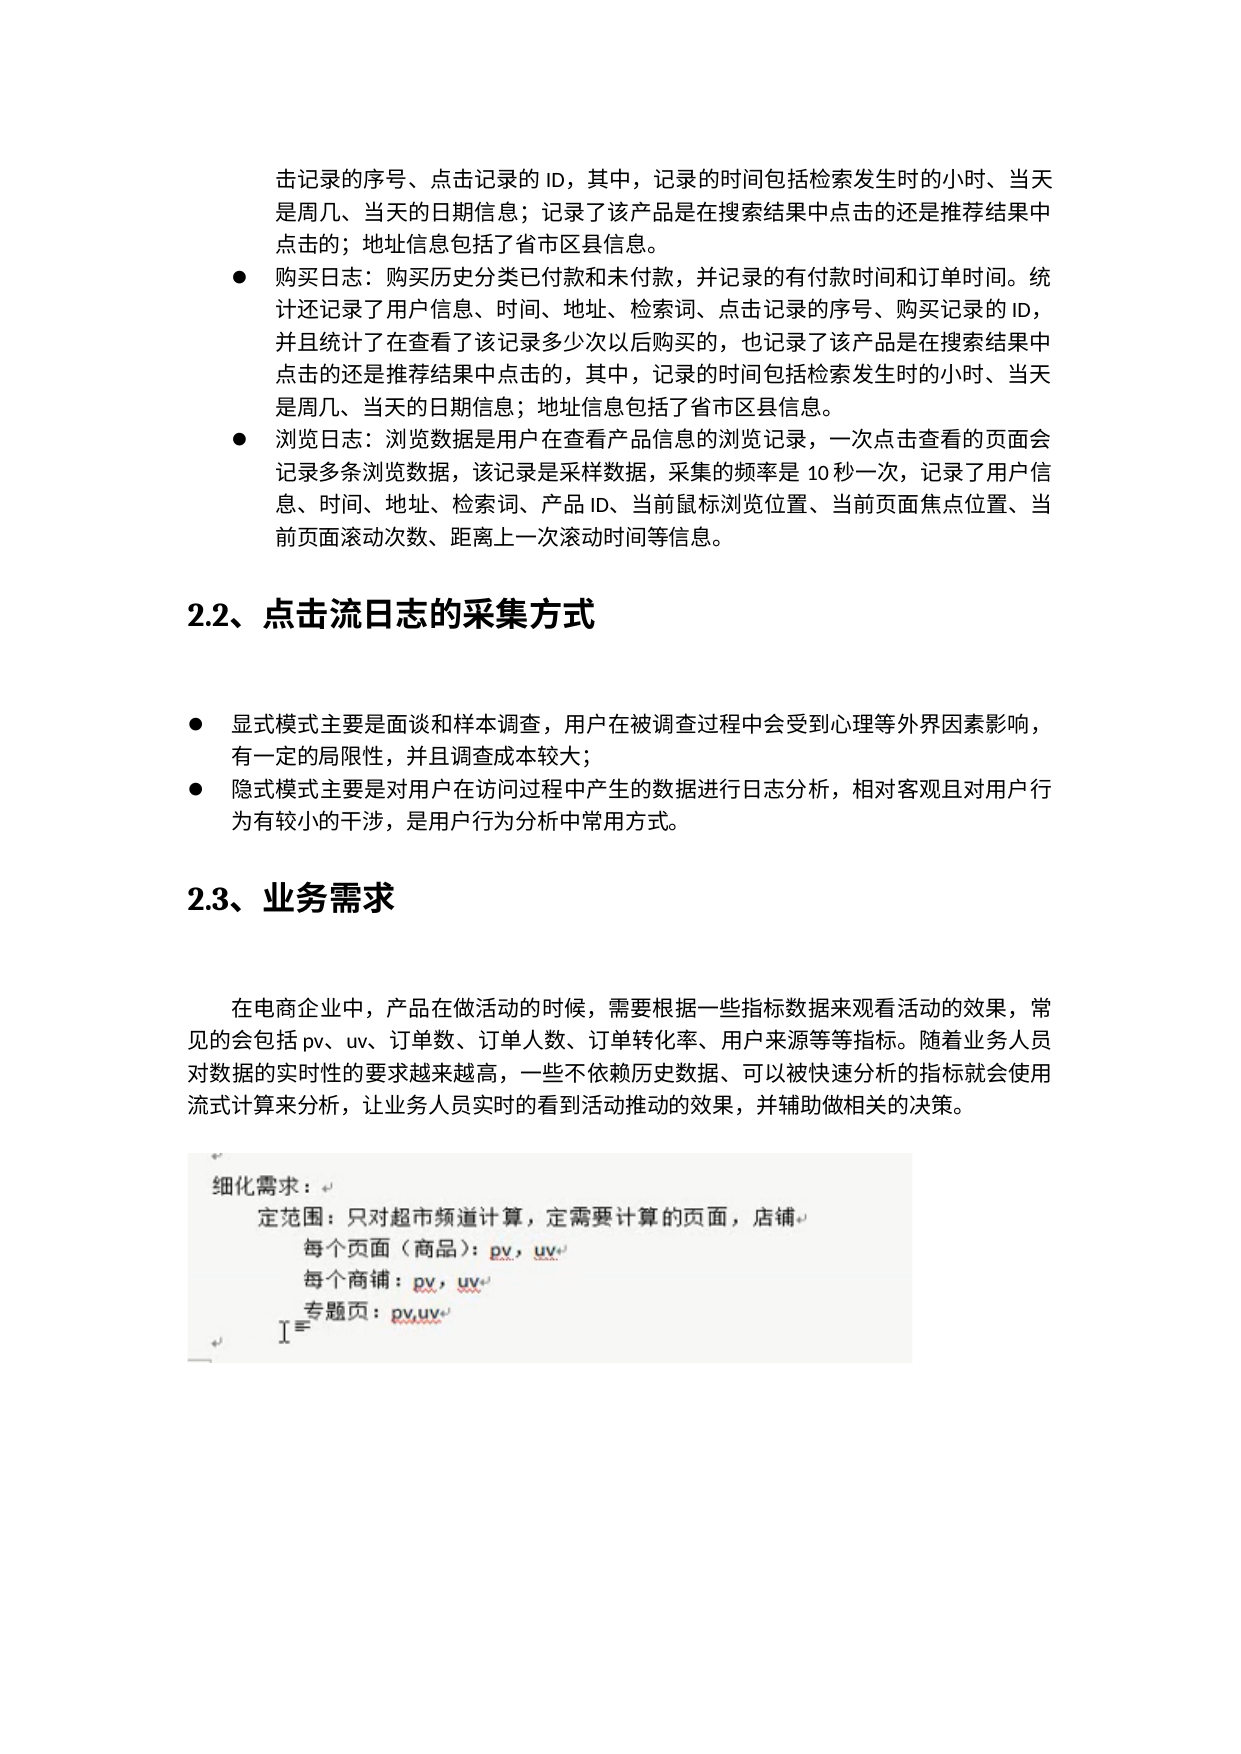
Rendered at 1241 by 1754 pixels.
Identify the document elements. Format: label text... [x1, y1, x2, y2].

picture [187, 1153, 913, 1363]
list 隐式模式主要是对用户在访问过程中产生的数据进行日志分析，相对客观且对用户行为有较小的干涉，是用户行为分析中常用方式。 [187, 771, 1053, 836]
subtitle 2.2、点击流日志的采集方式 [187, 579, 1053, 644]
list 购买日志：购买历史分类已付款和未付款，并记录的有付款时间和订单时间。统计还记录了用户信息、时间、地址、检索词、点击记录的序号、购买记录的ID，并且统计了在查看了该记录多少次以后购买的，也记录了该产品是在搜索结果中点击的还是推荐结果中点击的，其中，记录的时间包括检索发生时的小时、当天是周几、当天的日期信息；地址信息包括了省市区县信息。 [231, 259, 1053, 422]
list 浏览日志：浏览数据是用户在查看产品信息的浏览记录，一次点击查看的页面会记录多条浏览数据，该记录是采样数据，采集的频率是10秒一次，记录了用户信息、时间、地址、检索词、产品ID、当前鼠标浏览位置、当前页面焦点位置、当前页面滚动次数、距离上一次滚动时间等信息。 [231, 422, 1053, 552]
subtitle 2.3、业务需求 [187, 863, 1053, 928]
text 在电商企业中，产品在做活动的时候，需要根据一些指标数据来观看活动的效果，常见的会包括pv、uv、订单数、订单人数、订单转化率、用户来源等等指标。随着业务人员对数据的实时性的要求越来越高，一些不依赖历史数据、可以被快速分析的指标就会使用流式计算来分析，让业务人员实时的看到活动推动的效果，并辅助做相关的决策。 [187, 991, 1053, 1121]
list 显式模式主要是面谈和样本调查，用户在被调查过程中会受到心理等外界因素影响，有一定的局限性，并且调查成本较大； [187, 706, 1053, 771]
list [231, 162, 1053, 259]
